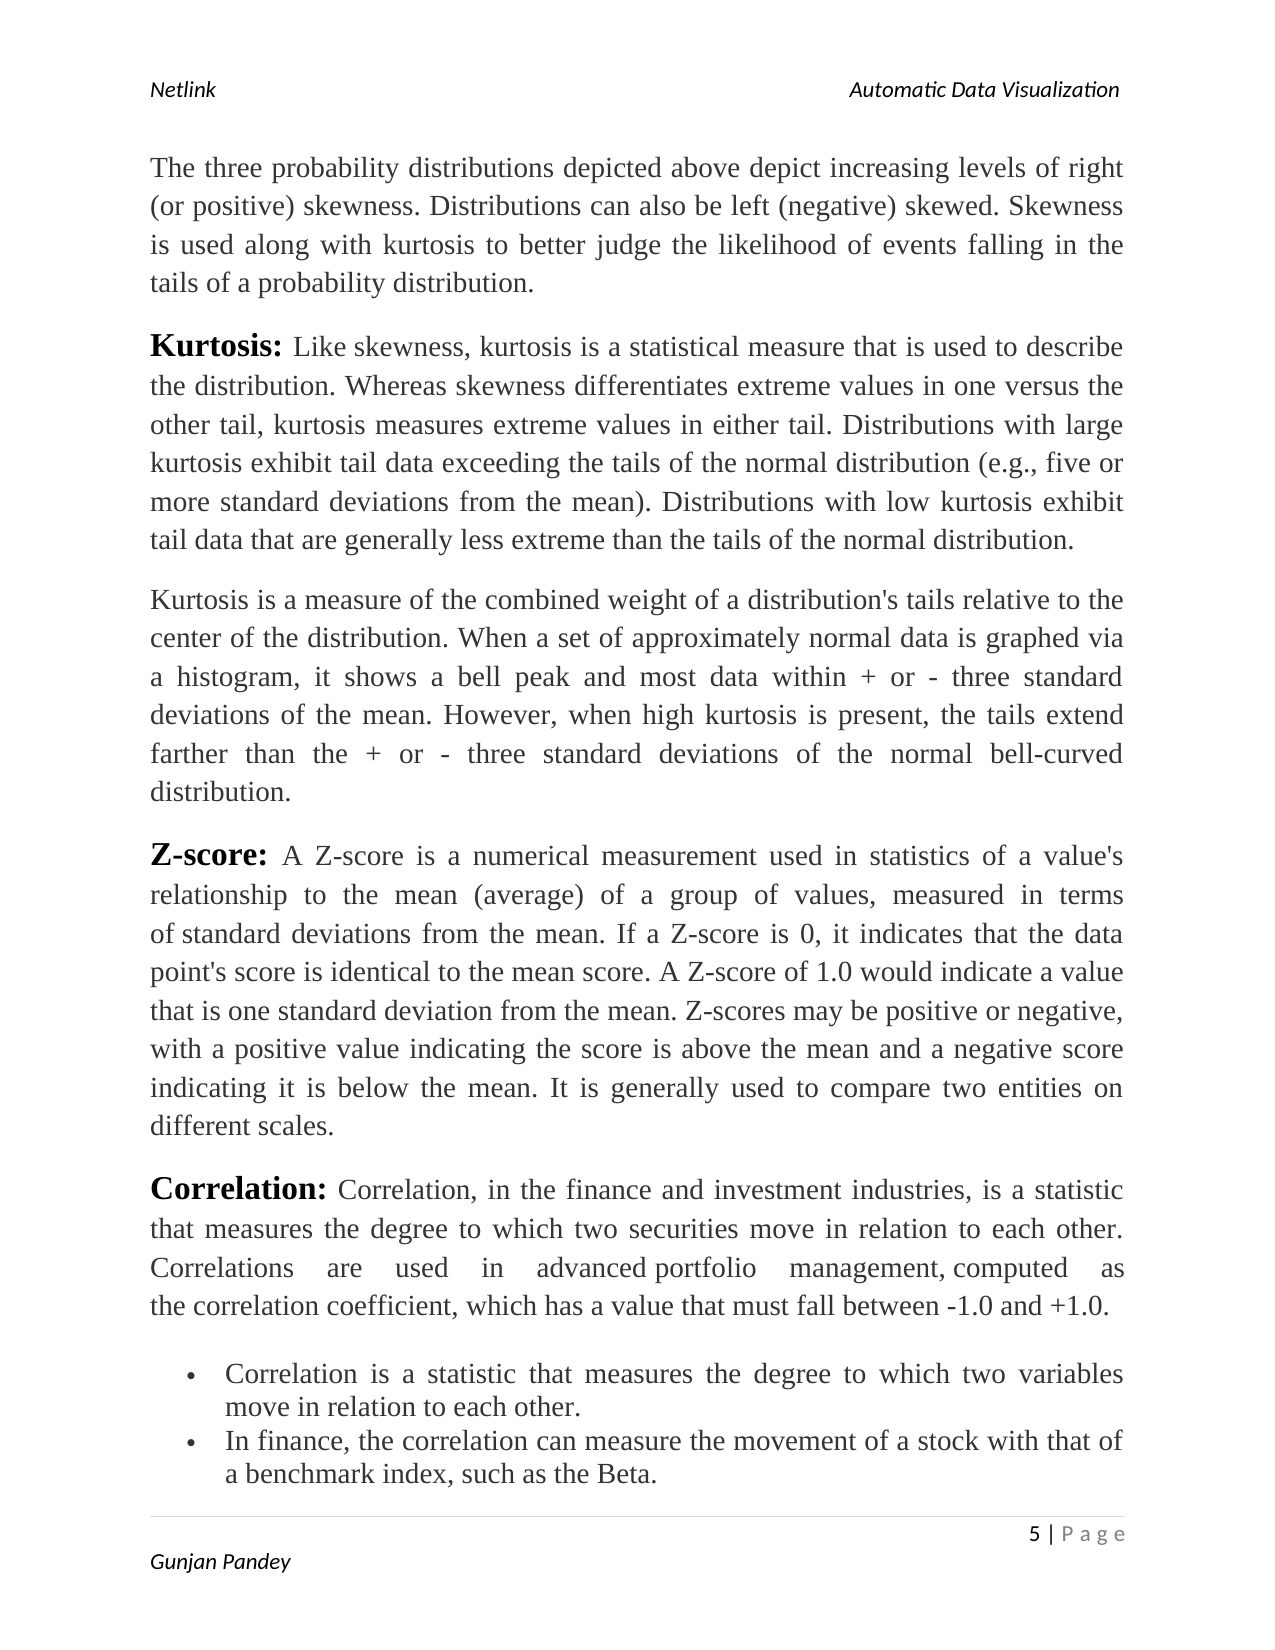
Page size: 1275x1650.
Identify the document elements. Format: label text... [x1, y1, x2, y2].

text Z-score: A Z-score is a numerical measurement used in statistics of a value's relationship to the mean (average) of a group of values, measured in terms of standard deviations from the mean. If a Z-score is 0, it indicates that the data point's score is identical to the mean score. A Z-score of 1.0 would indicate a value that is one standard deviation from the mean. Z-scores may be positive or negative, with a positive value indicating the score is above the mean and a negative score indicating it is below the mean. It is generally used to compare two entities on different scales. [150, 834, 1125, 1142]
text Correlation: Correlation, in the finance and investment industries, is a statistic that measures the degree to which two securities move in relation to each other. Correlations are used in advanced portfolio management, computed as the correlation coefficient, which has a value that must fall between -1.0 and +1.0. [150, 1168, 1125, 1322]
text The three probability distributions depicted above depict increasing levels of right (or positive) skewness. Distributions can also be left (negative) skewed. Skewness is used along with kurtosis to better judge the likelihood of events falling in the tails of a probability distribution. [150, 150, 1125, 299]
list Correlation is a statistic that measures the degree to which two variables move in relation to each other. [187, 1356, 1125, 1423]
list In finance, the correlation can measure the movement of a stock with that of a benchmark index, such as the Beta. [187, 1423, 1125, 1490]
text Kurtosis is a measure of the combined weight of a distribution's tails relative to the center of the distribution. When a set of approximately normal data is graphed via a histogram, it shows a bell peak and most data within + or - three standard deviations of the mean. However, when high kurtosis is present, the tails extend farther than the + or - three standard deviations of the normal bell-curved distribution. [150, 582, 1125, 808]
text Kurtosis: Like skewness, kurtosis is a statistical measure that is used to describe the distribution. Whereas skewness differentiates extreme values in one versus the other tail, kurtosis measures extreme values in either tail. Distributions with large kurtosis exhibit tail data exceeding the tails of the normal distribution (e.g., five or more standard deviations from the mean). Distributions with low kurtosis exhibit tail data that are generally less extreme than the tails of the normal distribution. [150, 325, 1125, 556]
